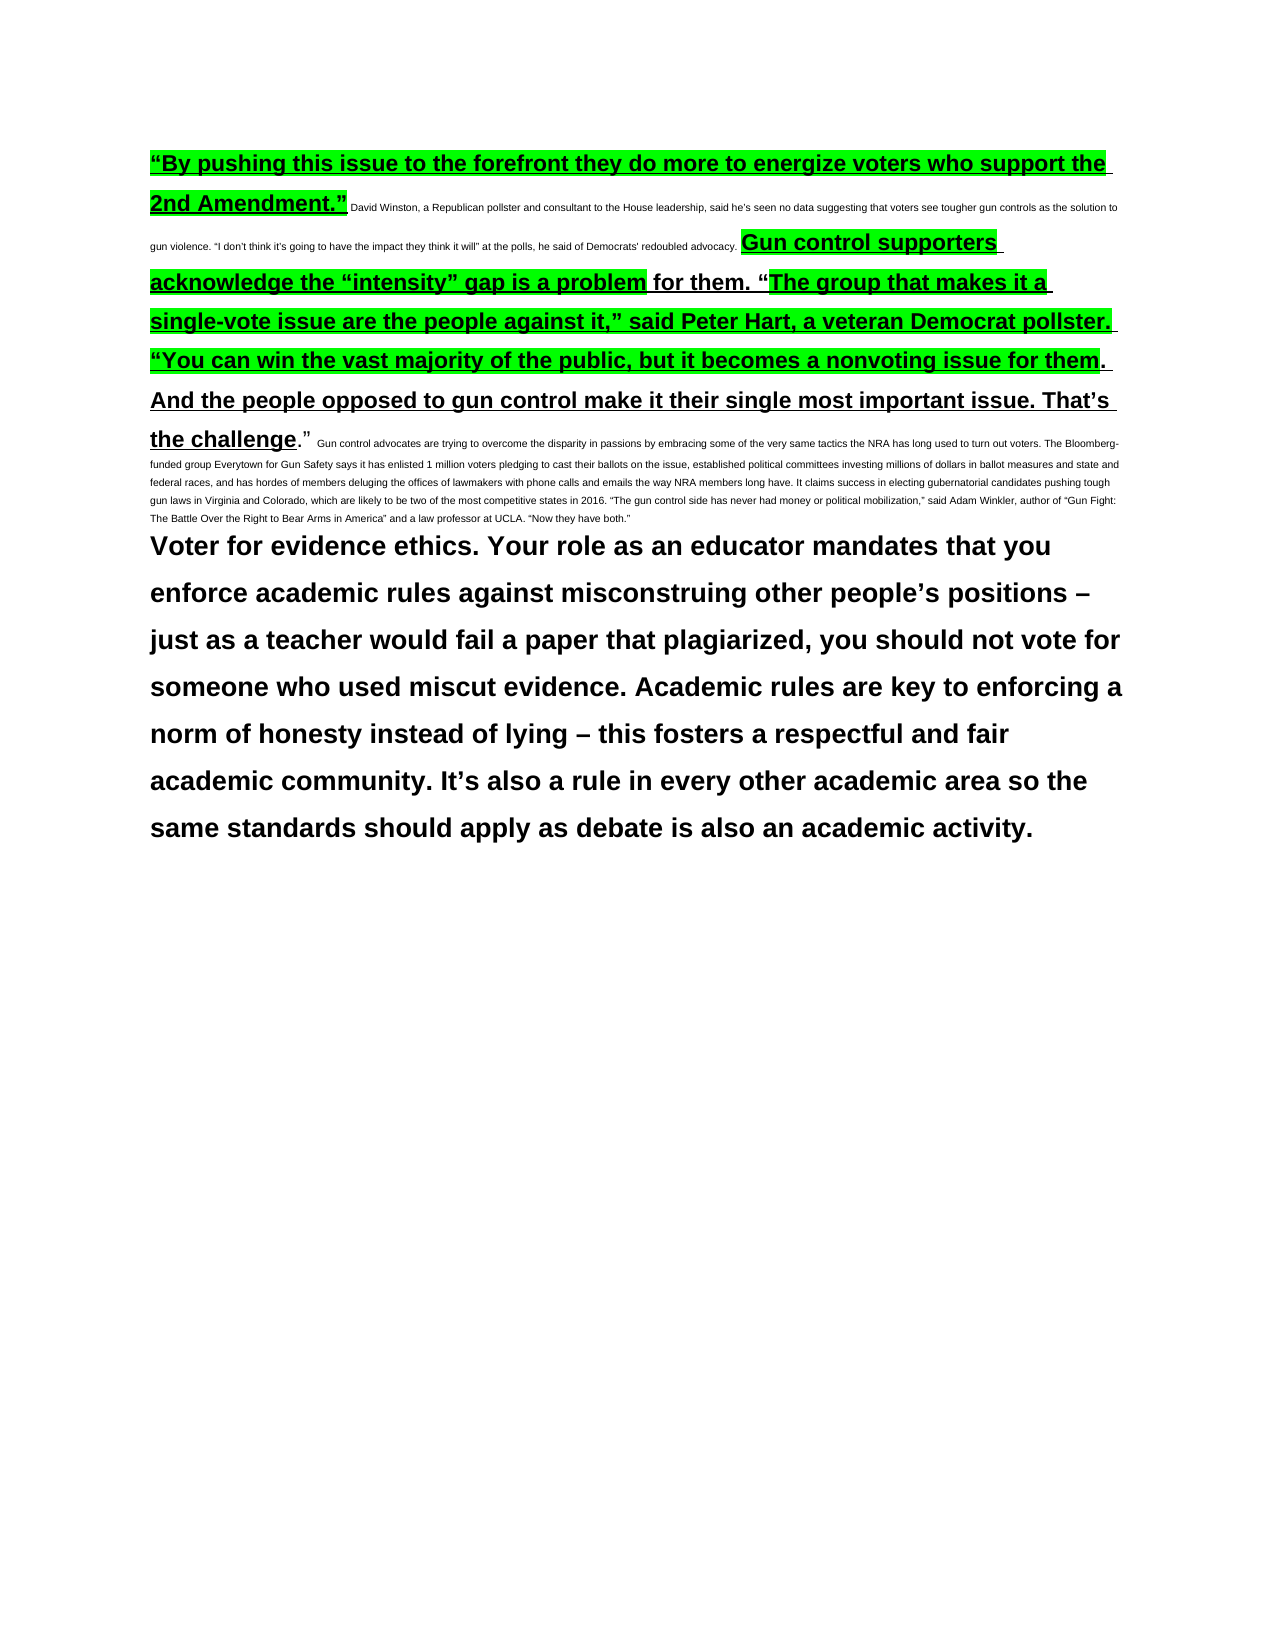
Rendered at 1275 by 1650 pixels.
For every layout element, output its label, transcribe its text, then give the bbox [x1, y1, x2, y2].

subtitle Voter for evidence ethics. Your role as an educator mandates that you enforce academic rules against misconstruing other people’s positions – just as a teacher would fail a paper that plagiarized, you should not vote for someone who used miscut evidence. Academic rules are key to enforcing a norm of honesty instead of lying – this fosters a respectful and fair academic community. It’s also a rule in every other academic area so the same standards should apply as debate is also an academic activity. [150, 530, 1125, 843]
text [150, 150, 1125, 524]
